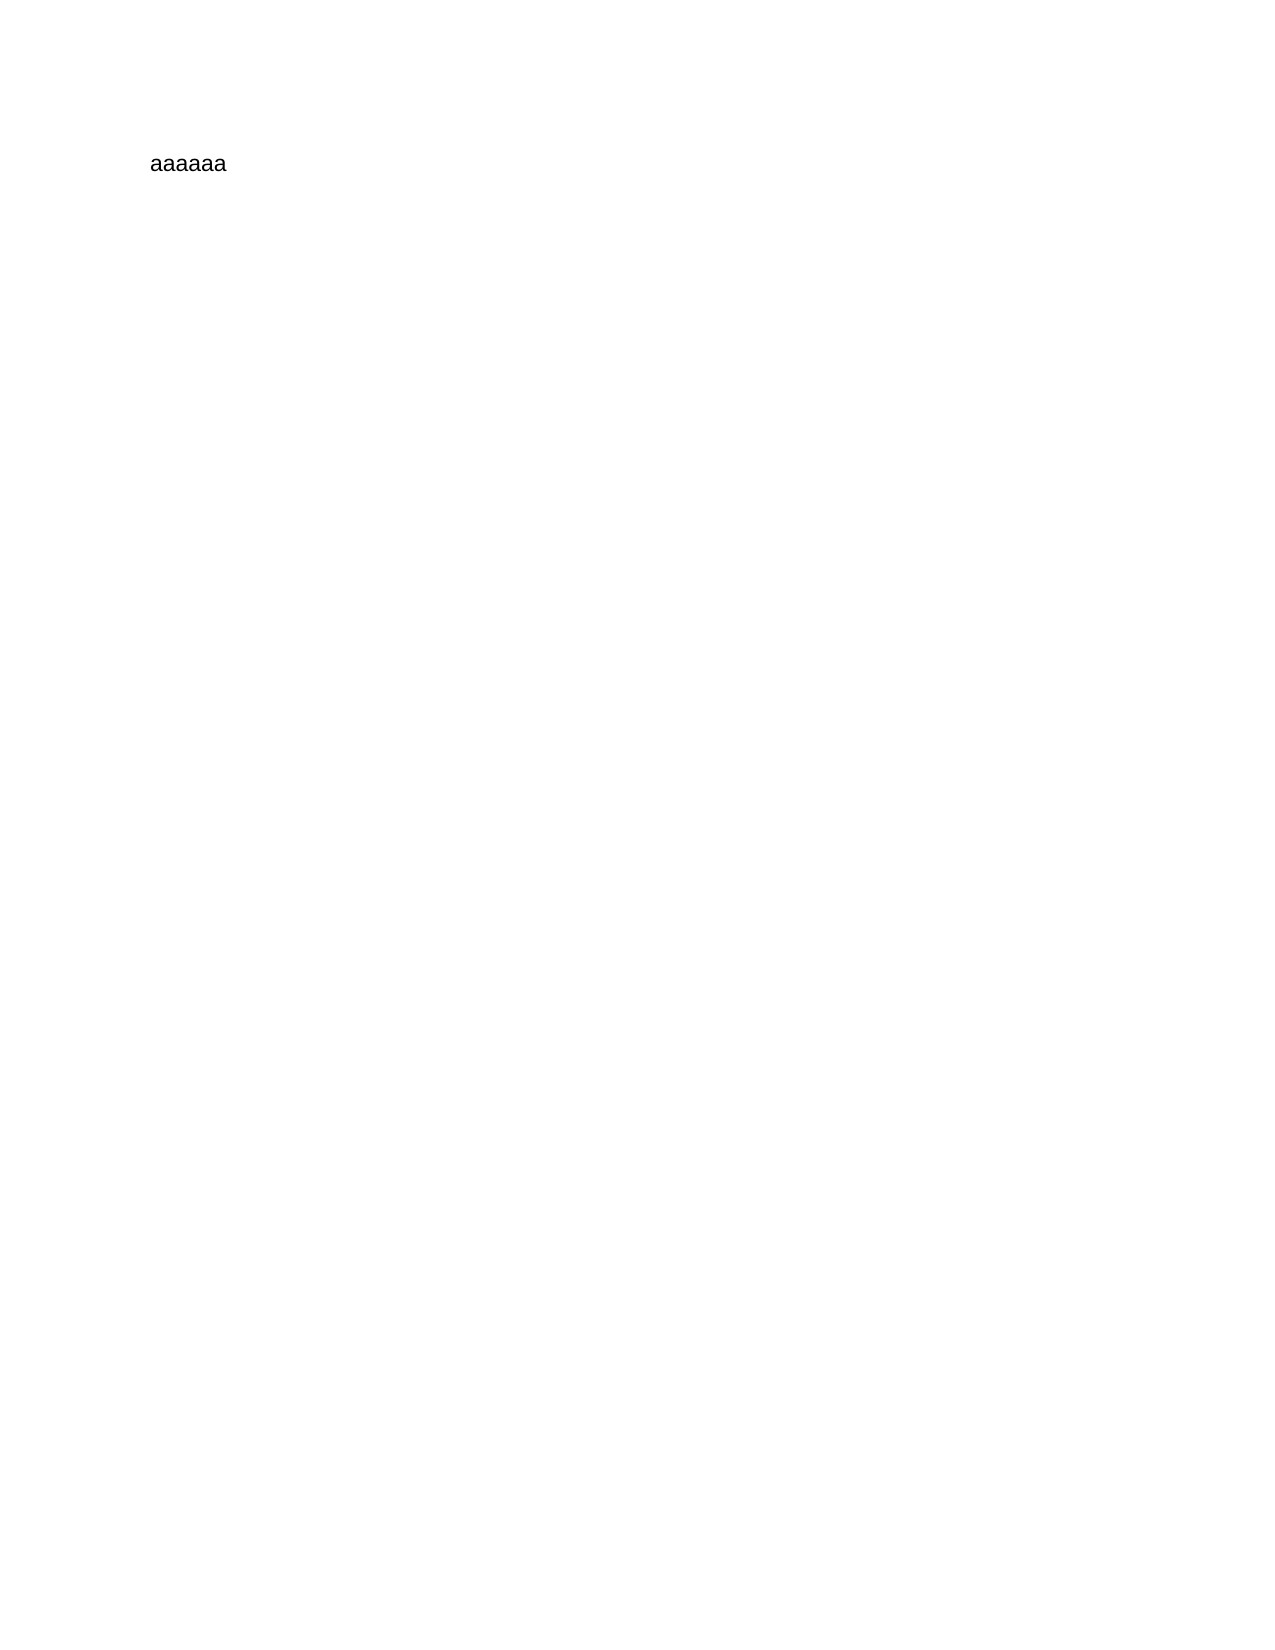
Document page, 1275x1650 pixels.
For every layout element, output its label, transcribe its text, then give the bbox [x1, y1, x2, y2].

text aaaaaa [150, 150, 1125, 176]
